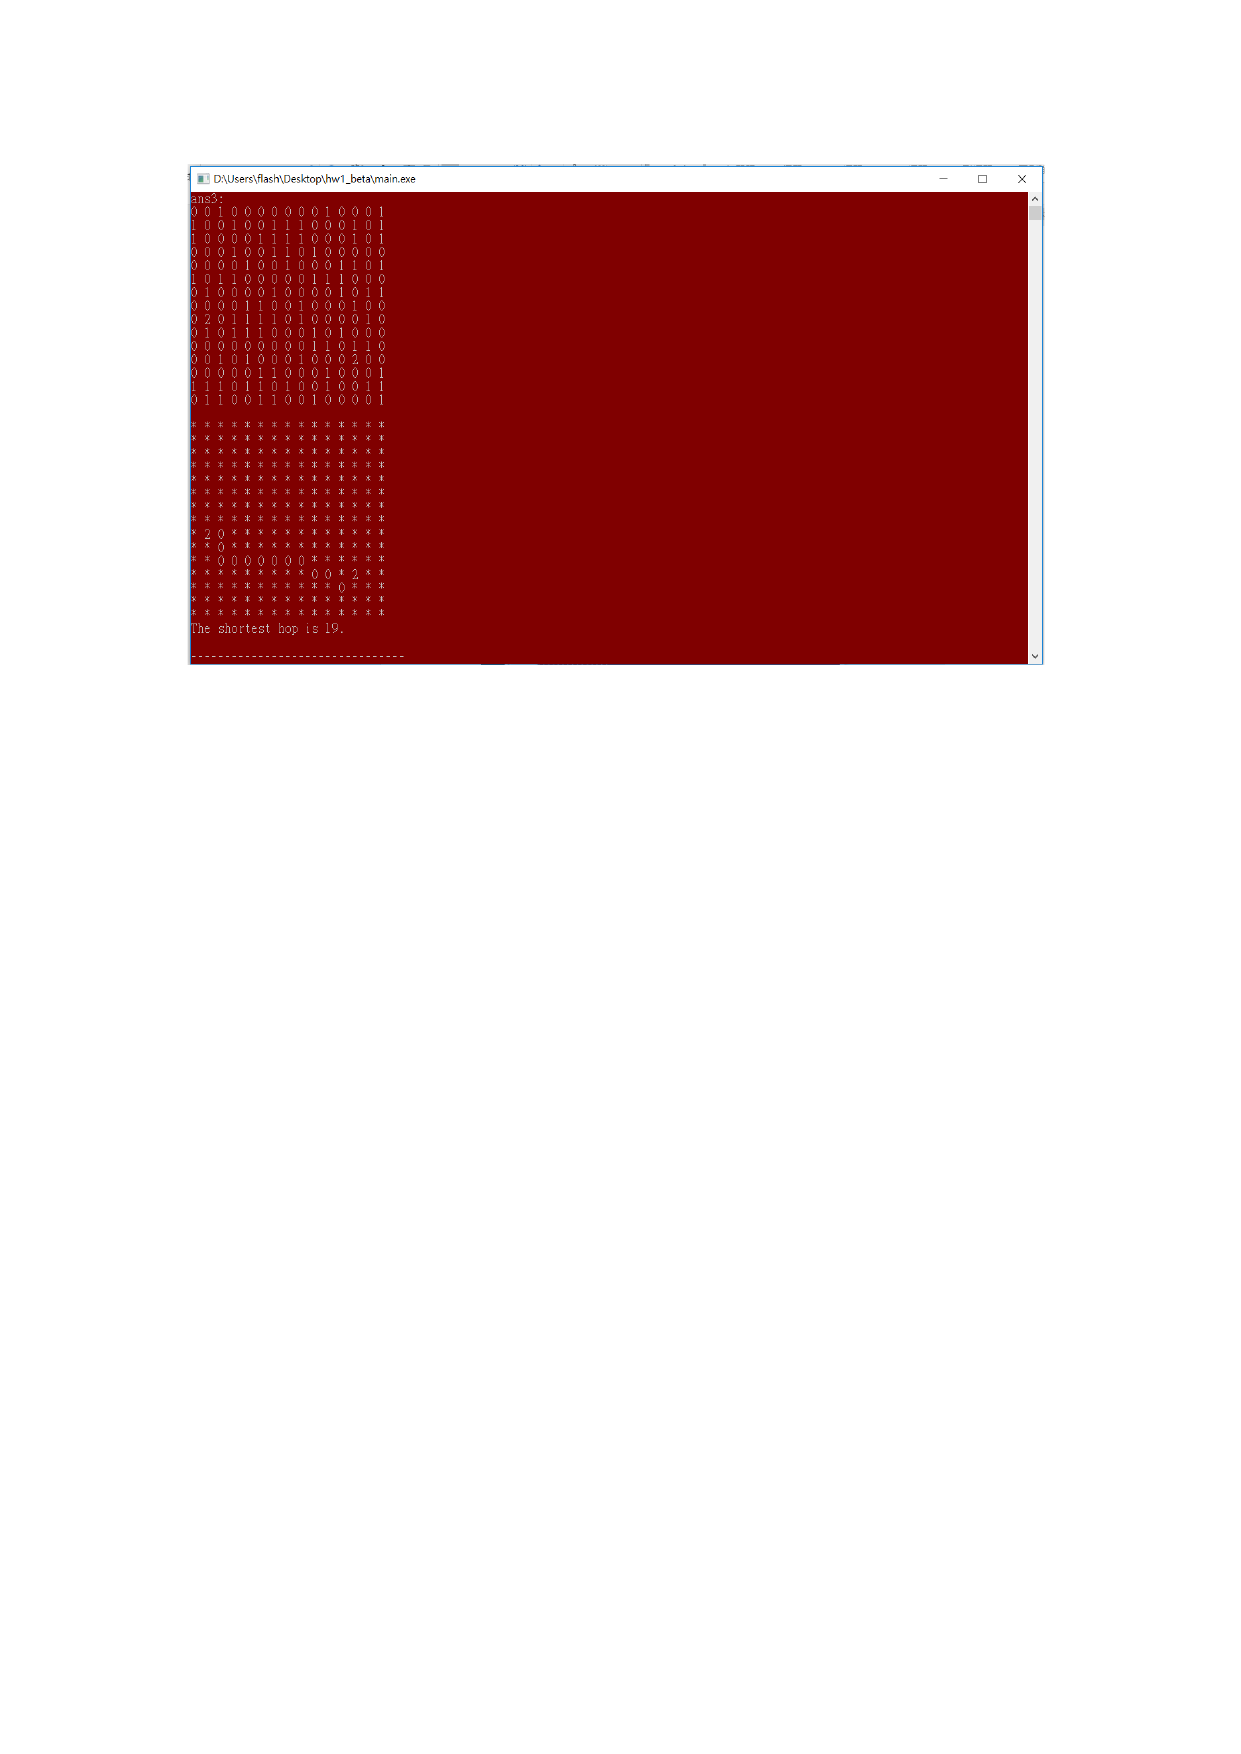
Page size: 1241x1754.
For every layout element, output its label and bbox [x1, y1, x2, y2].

picture [187, 164, 1045, 665]
